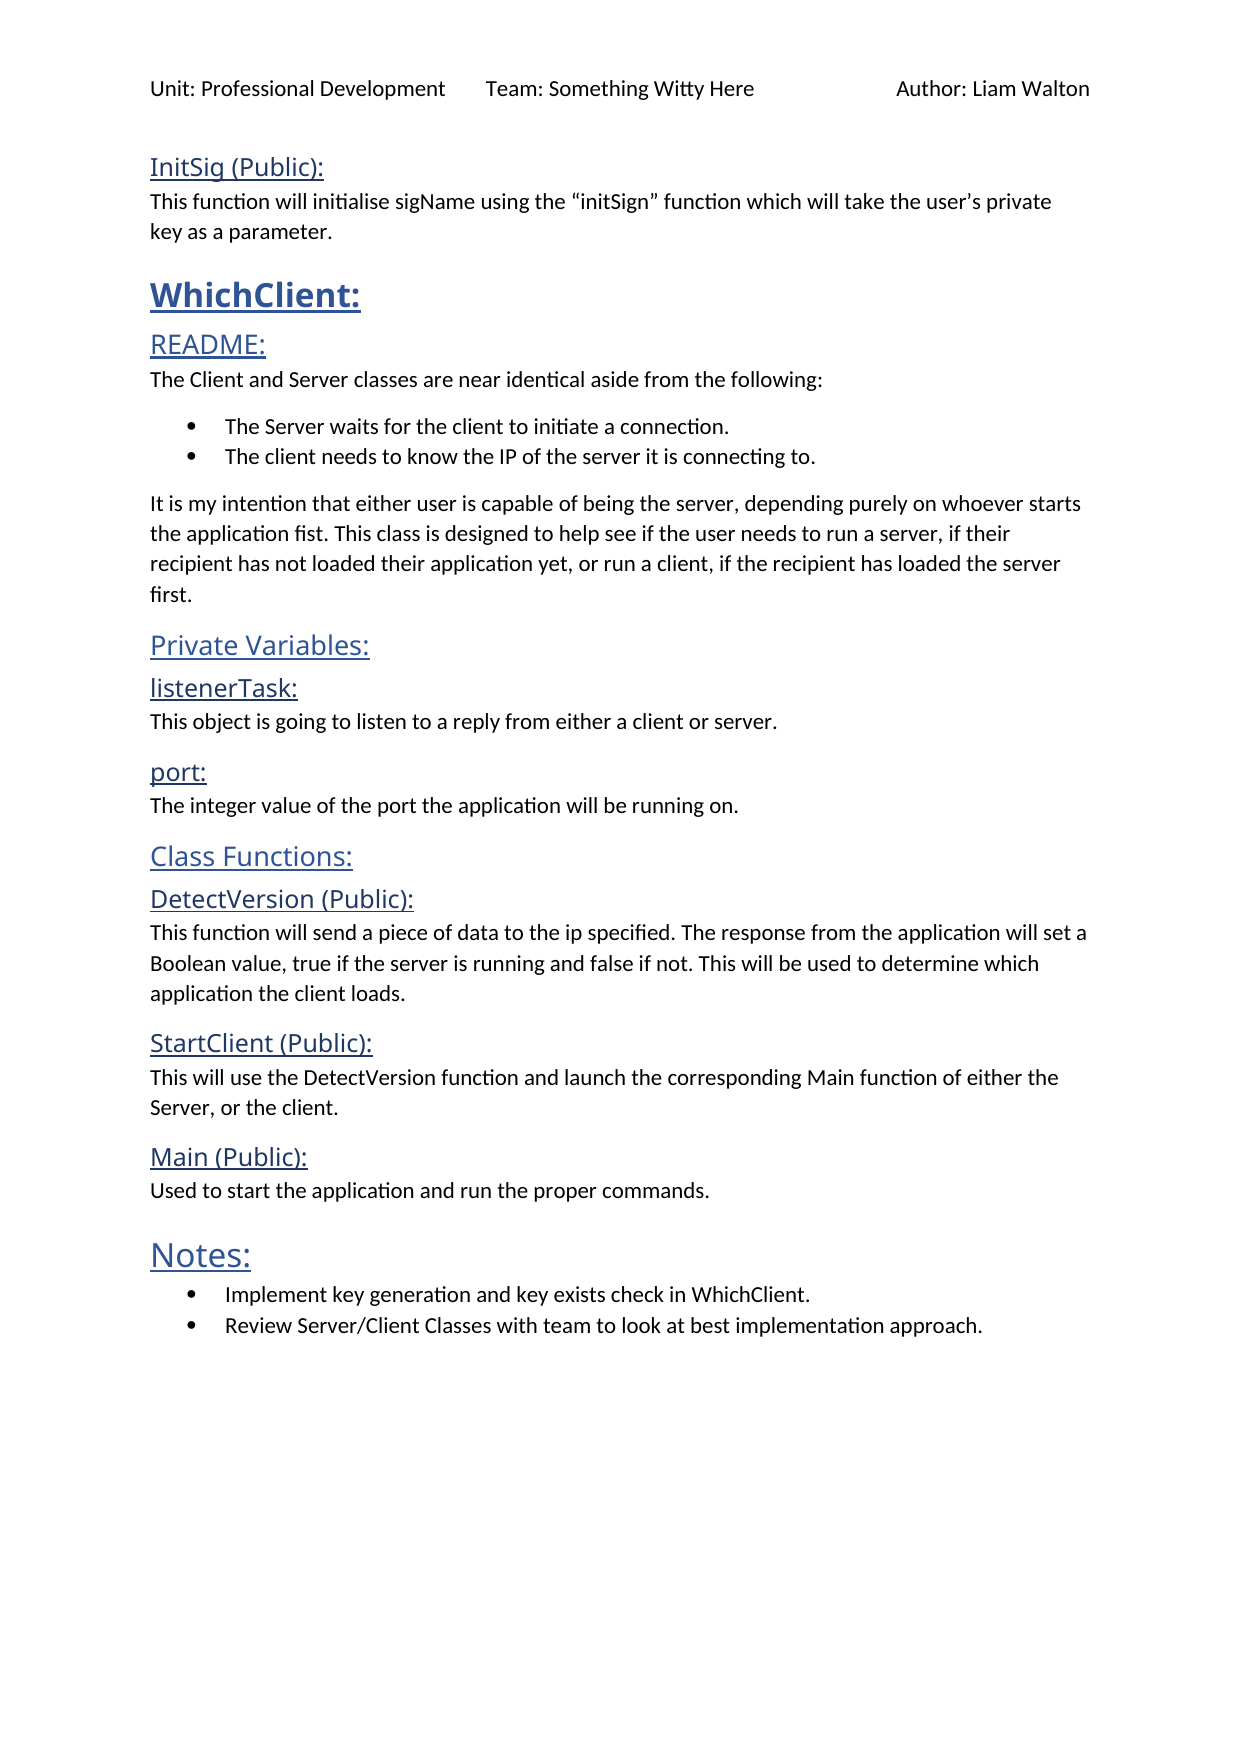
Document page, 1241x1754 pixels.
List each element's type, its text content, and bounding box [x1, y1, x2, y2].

subtitle listenerTask: [150, 671, 1090, 704]
text The integer value of the port the application will be running on. [150, 791, 1090, 819]
list The Server waits for the client to initiate a connection. [187, 412, 1090, 440]
subtitle Main (Public): [150, 1140, 1090, 1174]
subtitle README: [150, 325, 1090, 362]
text The Client and Server classes are near identical aside from the following: [150, 365, 1090, 393]
text This object is going to listen to a reply from either a client or server. [150, 707, 1090, 735]
text It is my intention that either user is capable of being the server, depending purely on whoever starts the application fist. This class is designed to help see if the user needs to run a server, if their recipient has not loaded their application yet, or run a client, if the recipient has loaded the server first. [150, 489, 1090, 608]
subtitle Class Functions: [150, 838, 1090, 875]
list The client needs to know the IP of the server it is connecting to. [187, 442, 1090, 470]
subtitle DetectVersion (Public): [150, 882, 1090, 916]
subtitle Private Variables: [150, 627, 1090, 663]
subtitle InitSig (Public): [150, 150, 1090, 184]
text This function will send a piece of data to the ip specified. The response from the application will set a Boolean value, true if the server is running and false if not. This will be used to determine which application the client loads. [150, 918, 1090, 1007]
subtitle port: [150, 754, 1090, 788]
text This function will initialise sigName using the “initSign” function which will take the user’s private key as a parameter. [150, 187, 1090, 245]
subtitle StartClient (Public): [150, 1026, 1090, 1060]
text This will use the DetectVersion function and launch the corresponding Main function of either the Server, or the client. [150, 1063, 1090, 1121]
subtitle Notes: [150, 1232, 1090, 1277]
text Used to start the application and run the proper commands. [150, 1176, 1090, 1204]
list Review Server/Client Classes with team to look at best implementation approach. [187, 1311, 1090, 1339]
list Implement key generation and key exists check in WhichClient. [187, 1281, 1090, 1309]
subtitle WhichClient: [150, 272, 1090, 318]
